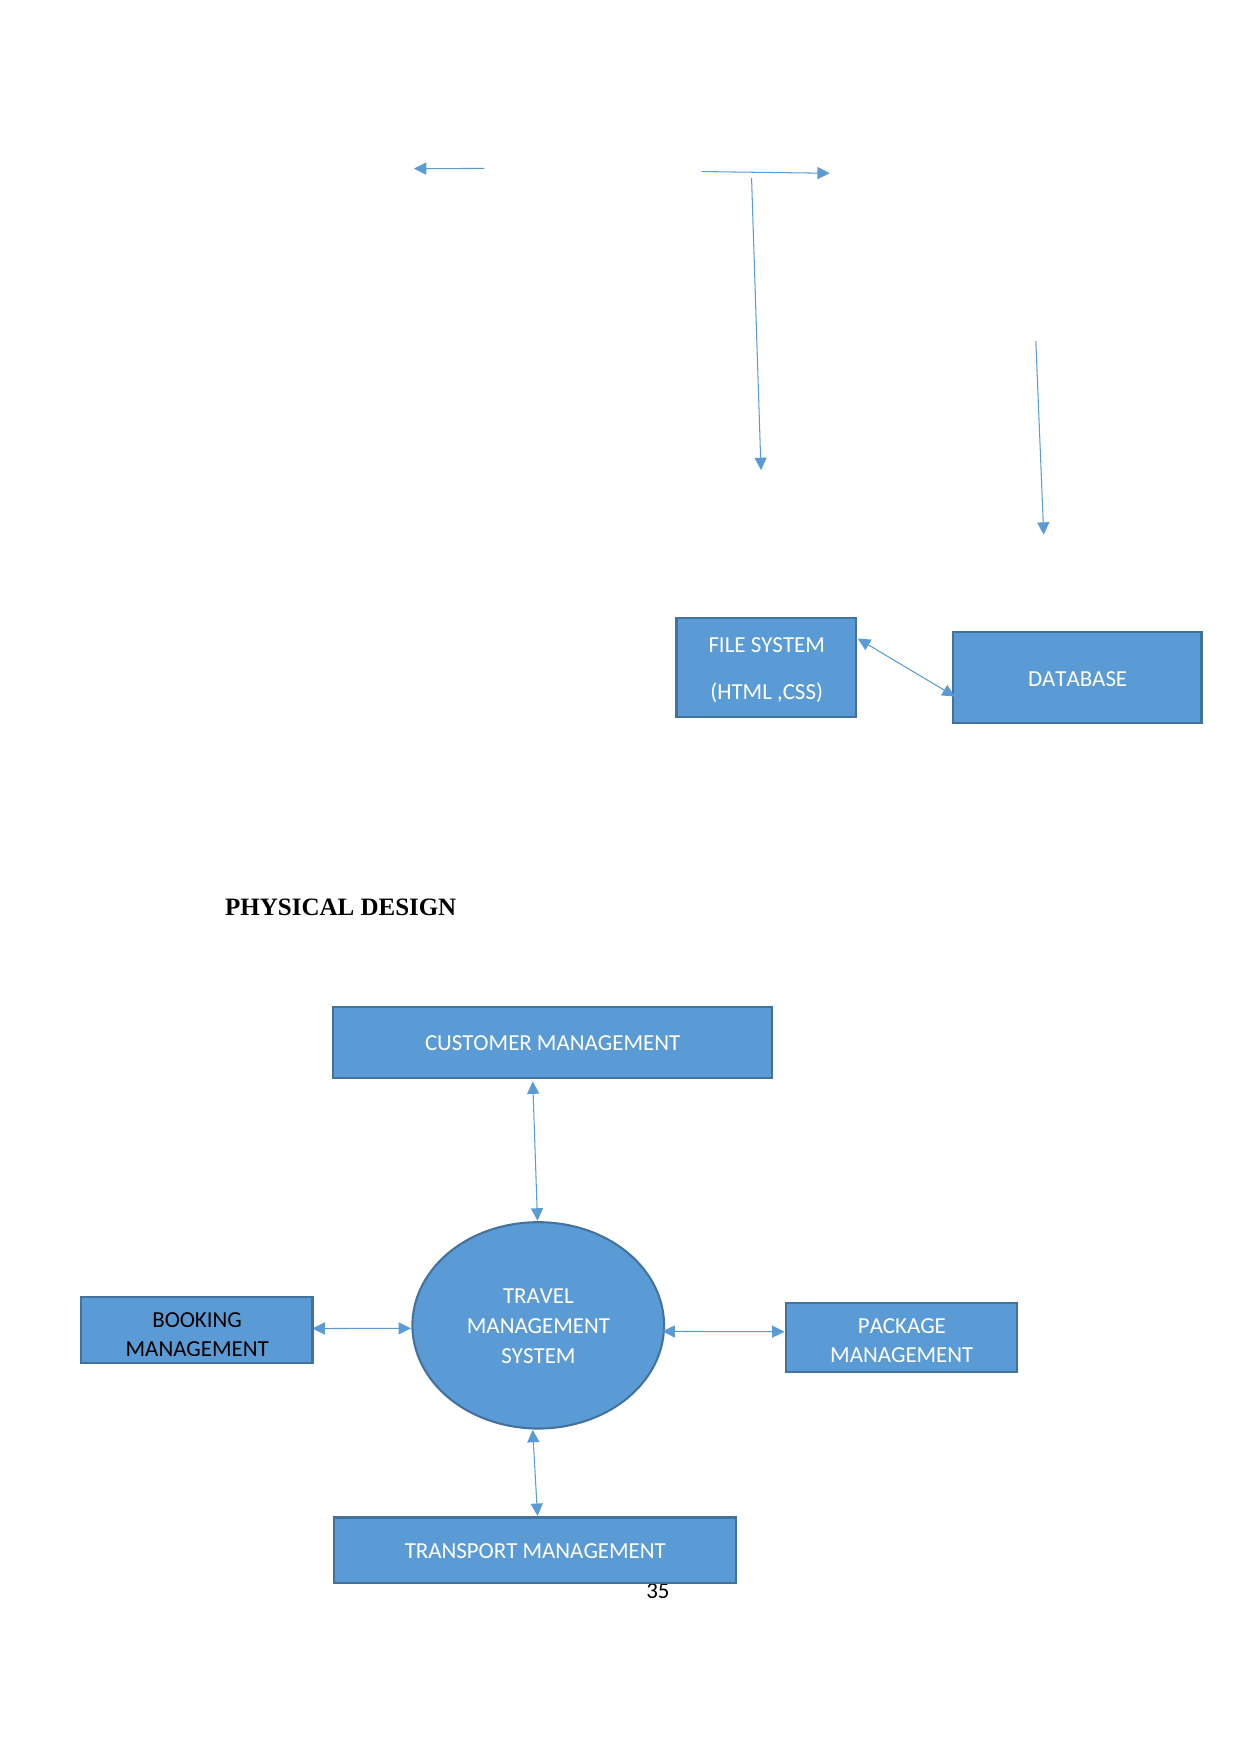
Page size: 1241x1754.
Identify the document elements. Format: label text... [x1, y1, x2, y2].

text PHYSICAL DESIGN [225, 892, 1090, 920]
